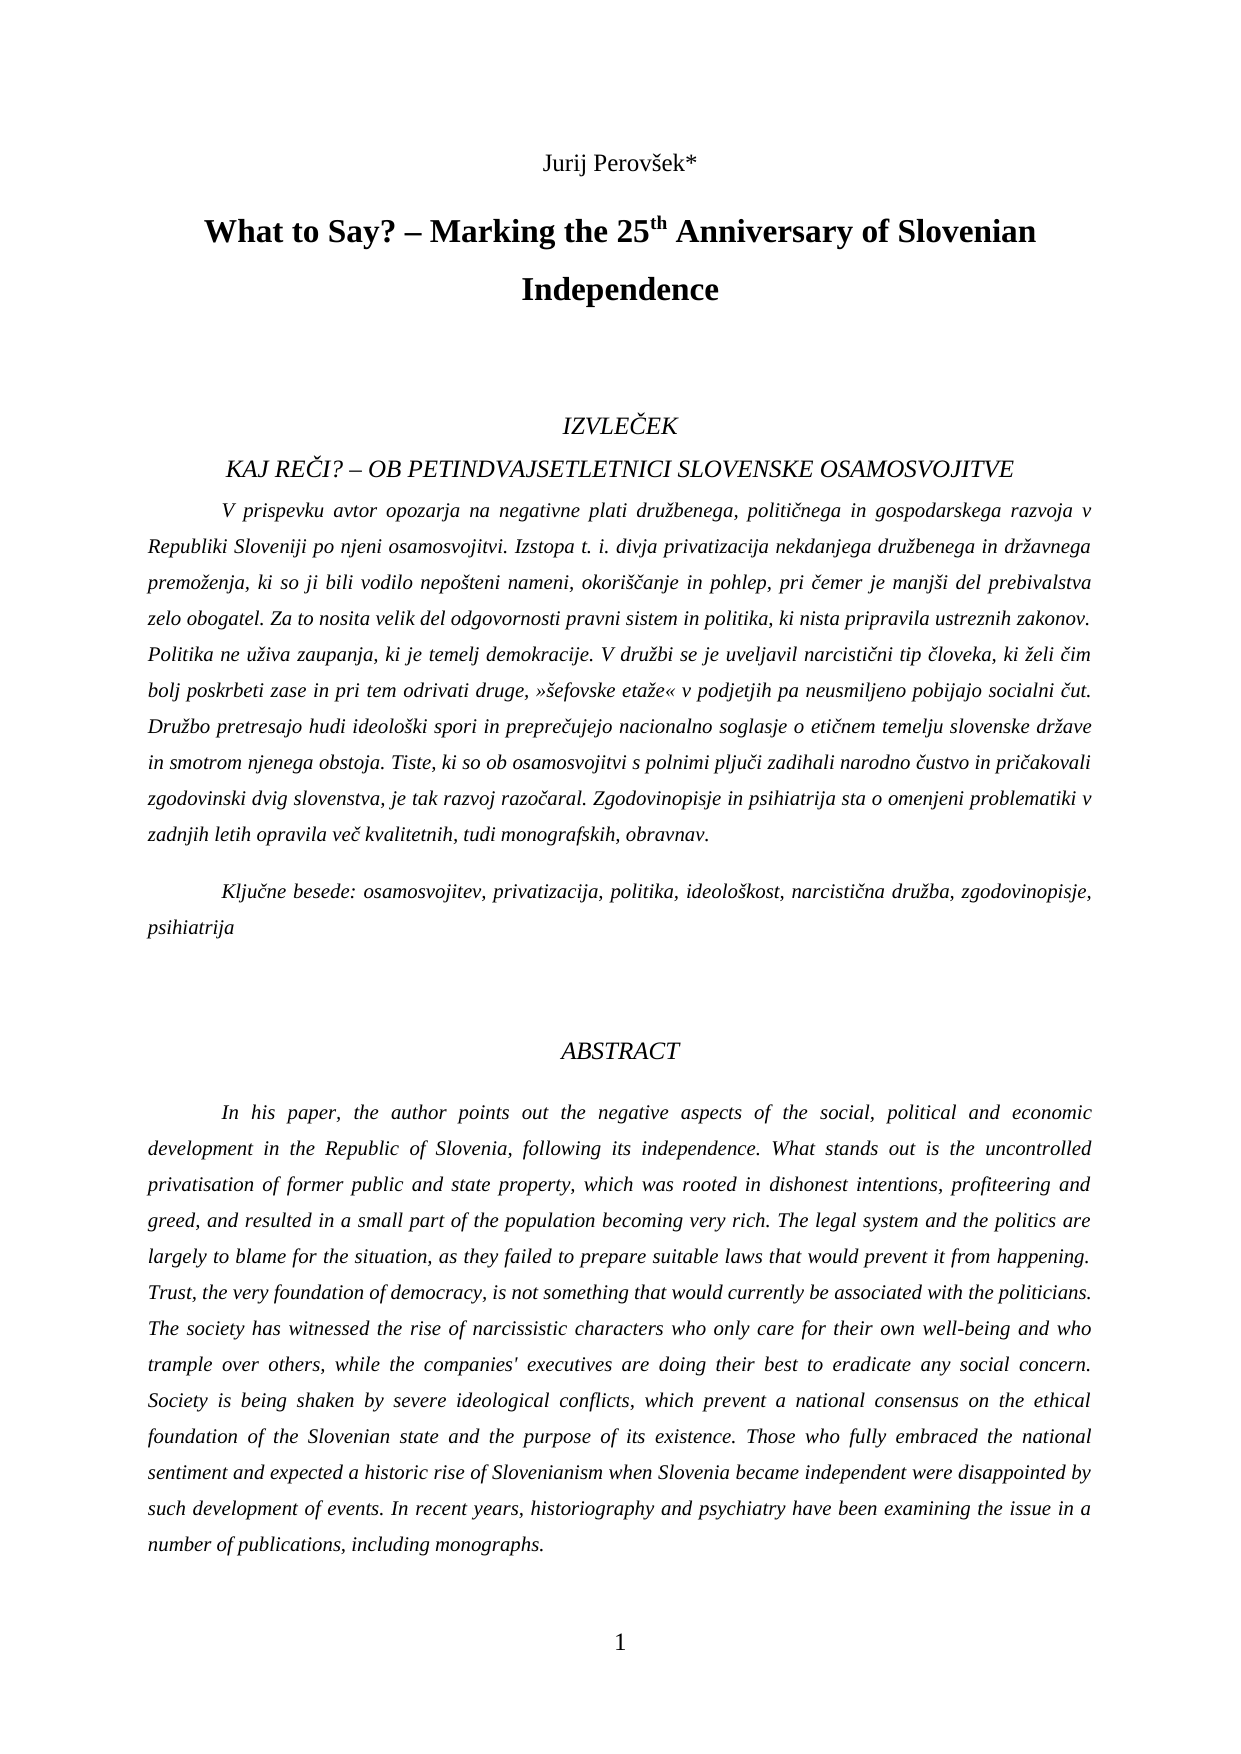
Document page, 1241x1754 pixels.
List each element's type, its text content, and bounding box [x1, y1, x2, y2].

text V prispevku avtor opozarja na negativne plati družbenega, političnega in gospodarskega razvoja v Republiki Sloveniji po njeni osamosvojitvi. Izstopa t. i. divja privatizacija nekdanjega družbenega in državnega premoženja, ki so ji bili vodilo nepošteni nameni, okoriščanje in pohlep, pri čemer je manjši prebivalstva zelo obogatel. Za to nosita velik del odgovornosti pravni sistem in politika, ki nista pripravila ustreznih zakonov. Politika ne uživa zaupanja, ki je temelj demokracije. V družbi se je uveljavil narcistični tip človeka, ki želi čim bolj poskrbeti zase in pri tem odrivati druge, »šefovske etaže« v podjetjih pa neusmiljeno pobijajo socialni čut. Družbo pretresajo hudi ideološki spori in preprečujejo nacionalno soglasje o etičnem temelju slovenske države in smotrom njenega obstoja. Tiste, ki so ob osamosvojitvi s polnimi pljuči zadihali narodno čustvo in pričakovali zgodovinski dvig slovenstva, je tak razvoj razočaral. Zgodovinopisje in psihiatrija sta o omenjeni problematiki v zadnjih letih opravila več kvalitetnih, tudi monografskih, obravnav. [148, 498, 1093, 846]
text KAJ REČI? – PETINDVAJSETLETNICI SLOVENSKE OSAMOSVOJITVE [148, 454, 1093, 483]
text Ključne besede: osamosvojitev, privatizacija, politika, ideološkost, narcistična družba, zgodovinopisje, psihiatrija [148, 879, 1093, 939]
text Jurij Perovšek* [148, 148, 1093, 176]
text IZVLEČEK [148, 411, 1093, 440]
text What to Say? – Marking the 25th Anniversary of Slovenian [148, 212, 1093, 307]
text In his paper, the author points out the negative aspects of the social, political and economic development in the , following its independence. What stands out is the uncontrolled privatisation of former public and state property, which was rooted in dishonest intentions, profiteering and greed, and resulted in a small part of the population becoming very rich. The legal system and the politics are largely to blame for the situation, as they failed to prepare suitable laws that would prevent it from happening. Trust, the very foundation of democracy, is not something that would currently be associated with the politicians. The society has witnessed the rise of narcissistic characters who only care for their own well-being and who trample over others, while the companies' executives are doing their best to eradicate any social concern. Society is being shaken by severe ideological conflicts, which prevent a national consensus on the ethical foundation of the Slovenian state and the purpose of its existence. Those who fully embraced the national sentiment and expected a historic rise of Slovenianism when became independent were disappointed by such development of events. In recent years, historiography and psychiatry have been examining the issue in a number of publications, including monographs. [148, 1100, 1093, 1556]
text ABSTRACT [148, 1036, 1093, 1064]
